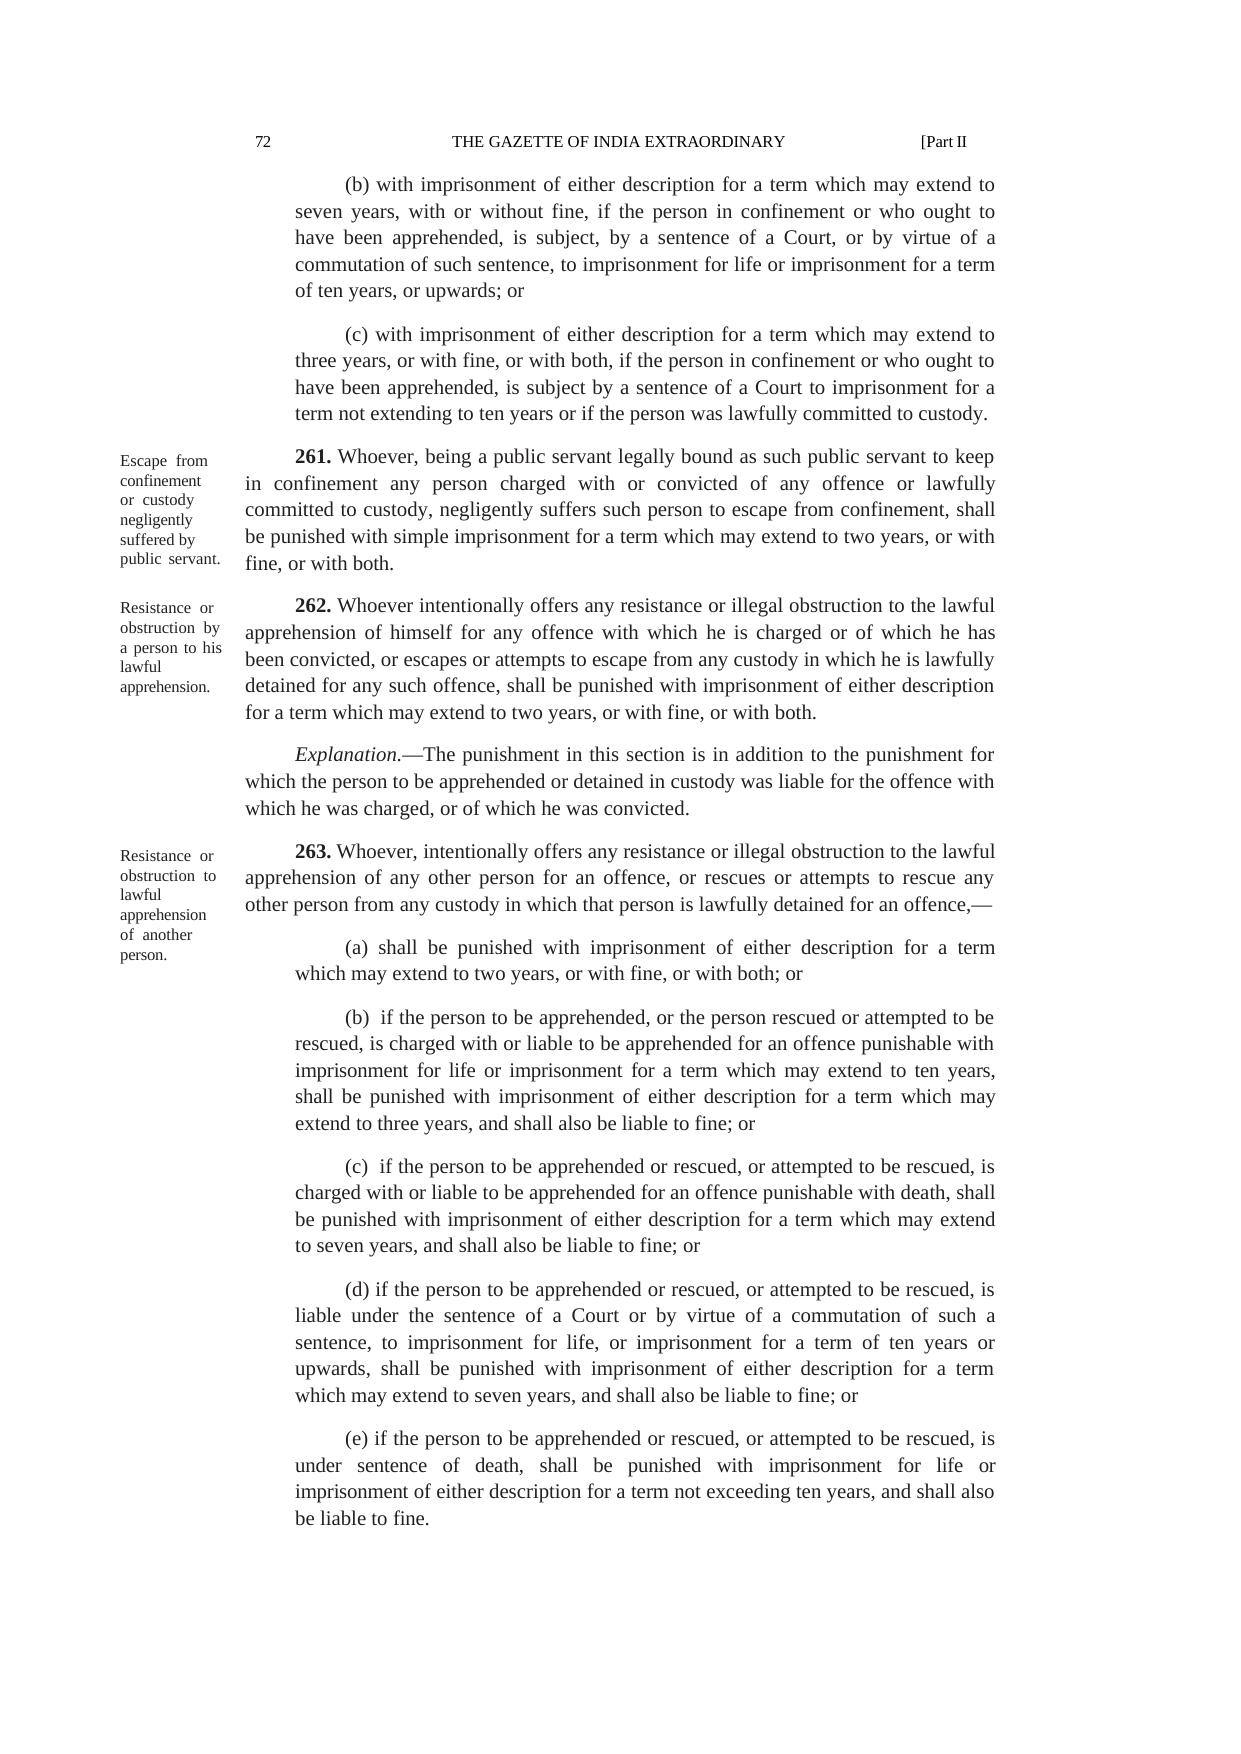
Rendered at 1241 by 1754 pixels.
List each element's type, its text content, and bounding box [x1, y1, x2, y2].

list if the person to be apprehended, or the person rescued or attempted to be rescued, is charged with or liable to be apprehended for an offence punishable with imprisonment for life or imprisonment for a term which may extend to ten years, shall be punished with imprisonment of either description for a term which may extend to three years, and shall also be liable to fine; or [295, 1004, 996, 1134]
list if the person to be apprehended or rescued, or attempted to be rescued, is under sentence of death, shall be punished with imprisonment for life or imprisonment of either description for a term not exceeding ten years, and shall also be liable to fine. [295, 1426, 996, 1529]
list if the person to be apprehended or rescued, or attempted to be rescued, is charged with or liable to be apprehended for an offence punishable with death, shall be punished with imprisonment of either description for a term which may extend to seven years, and shall also be liable to fine; or [295, 1154, 996, 1257]
list if the person to be apprehended or rescued, or attempted to be rescued, is liable under the sentence of a Court or by virtue of a commutation of such a sentence, to imprisonment for life, or imprisonment for a term of ten years or upwards, shall be punished with imprisonment of either description for a term which may extend to seven years, and shall also be liable to fine; or [295, 1277, 996, 1407]
text Escape from confinement or custody negligently suffered by public servant. [120, 451, 225, 568]
text Explanation.—The punishment in this section is in addition to the punishment for which the person to be apprehended or detained in custody was liable for the offence with which he was charged, or of which he was convicted. [245, 742, 996, 820]
text Resistance or obstruction to lawful apprehension of another person. [120, 846, 221, 963]
list Whoever, being a public servant legally bound as such public servant to keep in confinement any person charged with or convicted of any offence or lawfully committed to custody, negligently suffers such person to escape from confinement, shall be punished with simple imprisonment for a term which may extend to two years, or with fine, or with both. [245, 444, 996, 575]
list with imprisonment of either description for a term which may extend to three years, or with fine, or with both, if the person in confinement or who ought to have been apprehended, is subject by a sentence of a Court to imprisonment for a term not extending to ten years or if the person was lawfully committed to custody. [295, 322, 996, 425]
list Whoever, intentionally offers any resistance or illegal obstruction to the lawful apprehension of any other person for an offence, or rescues or attempts to rescue any other person from any custody in which that person is lawfully detained for an offence,— [245, 839, 996, 916]
list with imprisonment of either description for a term which may extend to seven years, with or without fine, if the person in confinement or who ought to have been apprehended, is subject, by a sentence of a Court, or by virtue of a commutation of such sentence, to imprisonment for life or imprisonment for a term of ten years, or upwards; or [295, 172, 996, 302]
list Whoever intentionally offers any resistance or illegal obstruction to the lawful apprehension of himself for any offence with which he is charged or of which he has been convicted, or escapes or attempts to escape from any custody in which he is lawfully detained for any such offence, shall be punished with imprisonment of either description for a term which may extend to two years, or with fine, or with both. [245, 593, 996, 724]
text Resistance or obstruction by a person to his lawful apprehension. [120, 598, 226, 696]
list shall be punished with imprisonment of either description for a term which may extend to two years, or with fine, or with both; or [295, 935, 996, 985]
